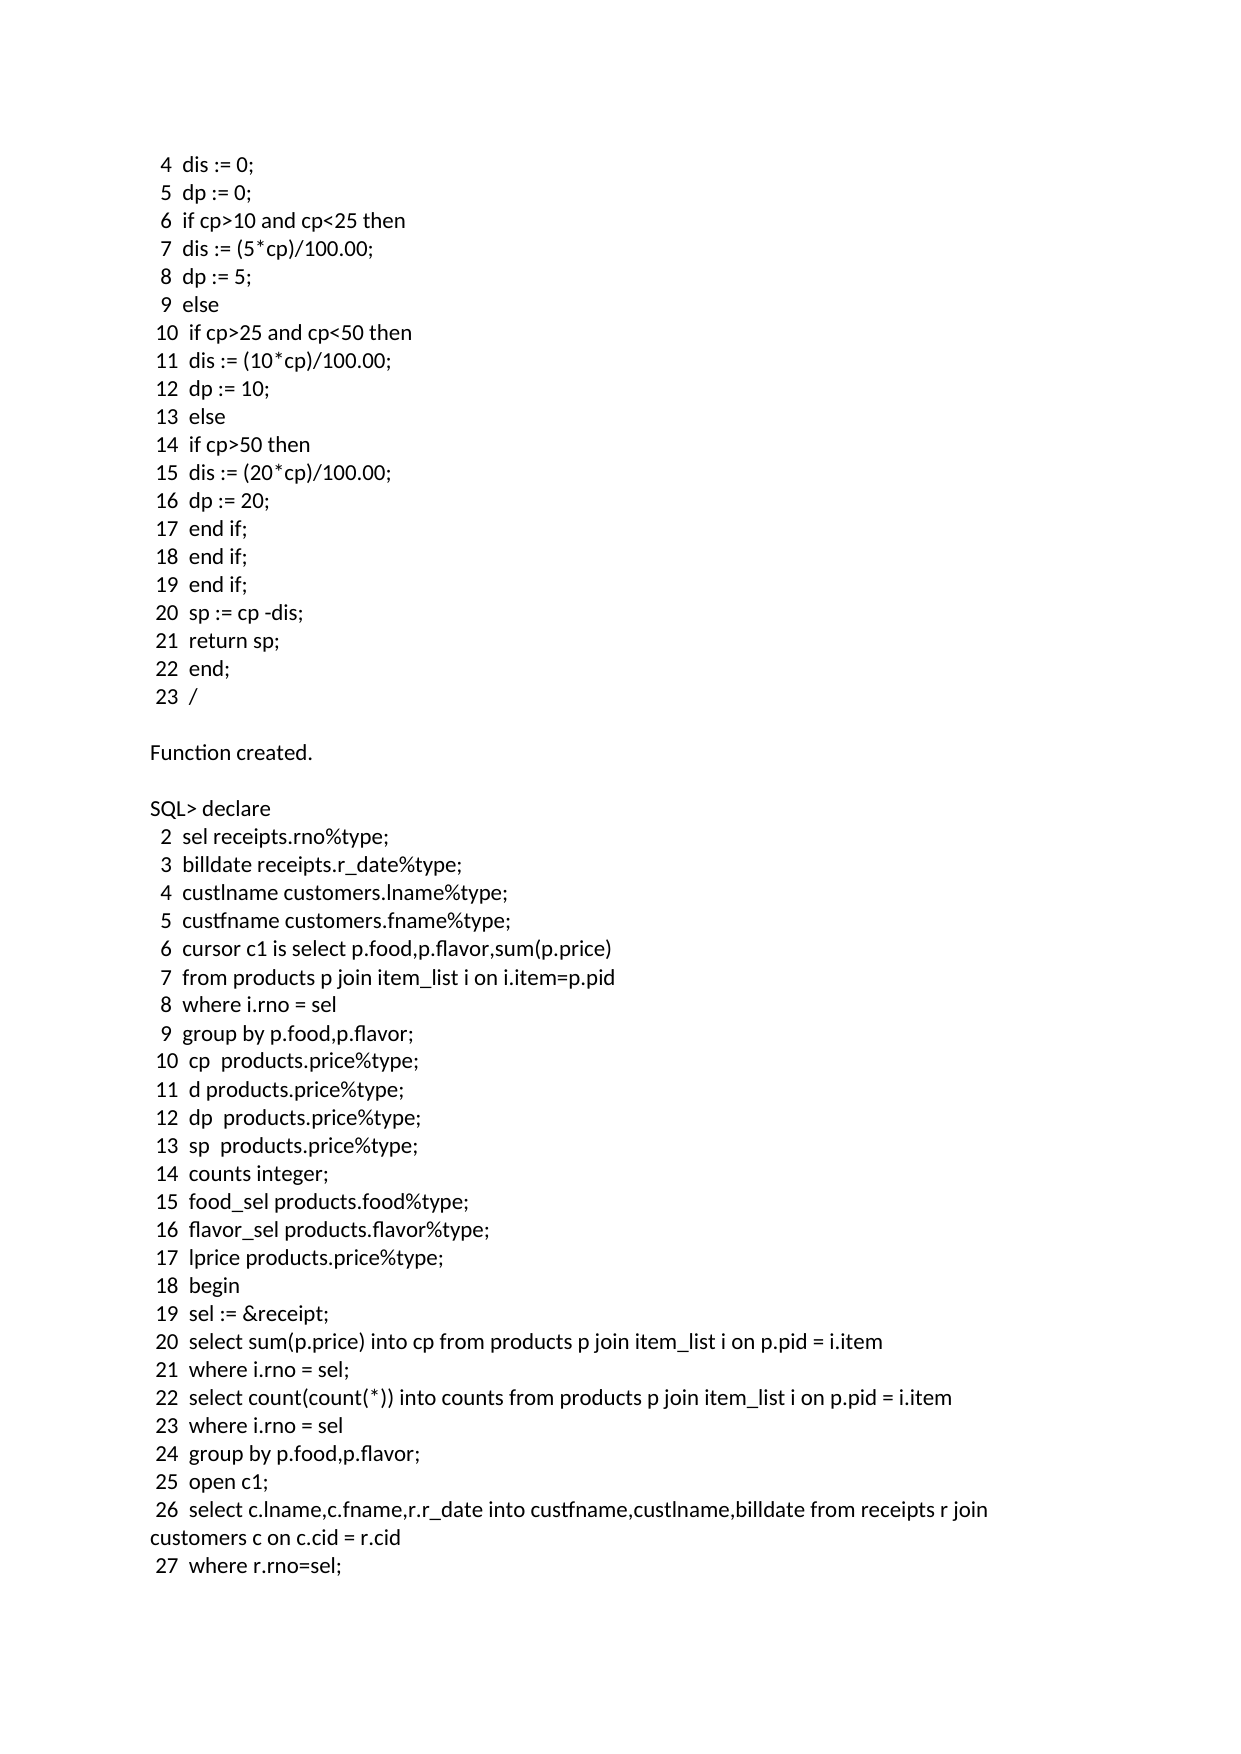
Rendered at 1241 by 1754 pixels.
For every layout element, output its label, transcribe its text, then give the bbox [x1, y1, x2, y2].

text 4 dis := 0; [150, 150, 1090, 178]
text 14 counts integer; [150, 1159, 1090, 1187]
text 8 dp := 5; [150, 262, 1090, 290]
text 8 where i.rno = sel [150, 991, 1090, 1019]
text 9 group by p.food,p.flavor; [150, 1019, 1090, 1047]
text 20 sp := cp -dis; [150, 598, 1090, 626]
text 18 begin [150, 1271, 1090, 1299]
text 3 billdate receipts.r_date%type; [150, 851, 1090, 878]
text 13 else [150, 402, 1090, 430]
text 23 / [150, 682, 1090, 710]
text 23 where i.rno = sel [150, 1411, 1090, 1439]
text 19 end if; [150, 570, 1090, 598]
text 20 select sum(p.price) into cp from products p join item_list i on p.pid = i.item [150, 1327, 1090, 1355]
text 15 dis := (20*cp)/100.00; [150, 458, 1090, 486]
text 9 else [150, 290, 1090, 318]
text 18 end if; [150, 542, 1090, 570]
text 6 if cp>10 and cp<25 then [150, 206, 1090, 234]
text 12 dp := 10; [150, 374, 1090, 402]
text 17 lprice products.price%type; [150, 1243, 1090, 1271]
text 10 if cp>25 and cp<50 then [150, 318, 1090, 346]
text 13 sp products.price%type; [150, 1131, 1090, 1159]
text 17 end if; [150, 514, 1090, 542]
text 16 dp := 20; [150, 486, 1090, 514]
text 19 sel := &receipt; [150, 1299, 1090, 1327]
text 26 select c.lname,c.fname,r.r_date into custfname,custlname,billdate from receipts r join customers c on c.cid = r.cid [150, 1495, 1090, 1551]
text 24 group by p.food,p.flavor; [150, 1439, 1090, 1467]
text 10 cp products.price%type; [150, 1047, 1090, 1075]
text 22 select count(count(*)) into counts from products p join item_list i on p.pid = i.item [150, 1383, 1090, 1411]
text 11 dis := (10*cp)/100.00; [150, 346, 1090, 374]
text 7 dis := (5*cp)/100.00; [150, 234, 1090, 262]
text 12 dp products.price%type; [150, 1103, 1090, 1131]
text 7 from products p join item_list i on i.item=p.pid [150, 963, 1090, 991]
text SQL> declare [150, 794, 1090, 822]
text Function created. [150, 738, 1090, 766]
text 22 end; [150, 654, 1090, 682]
text 6 cursor c1 is select p.food,p.flavor,sum(p.price) [150, 934, 1090, 963]
text 15 food_sel products.food%type; [150, 1187, 1090, 1215]
text 21 where i.rno = sel; [150, 1355, 1090, 1383]
text 21 return sp; [150, 626, 1090, 654]
text 5 custfname customers.fname%type; [150, 907, 1090, 934]
text 25 open c1; [150, 1467, 1090, 1495]
text 4 custlname customers.lname%type; [150, 878, 1090, 907]
text 27 where r.rno=sel; [150, 1551, 1090, 1579]
text 5 dp := 0; [150, 178, 1090, 206]
text 2 sel receipts.rno%type; [150, 822, 1090, 851]
text 16 flavor_sel products.flavor%type; [150, 1215, 1090, 1243]
text 11 d products.price%type; [150, 1075, 1090, 1103]
text 14 if cp>50 then [150, 430, 1090, 458]
